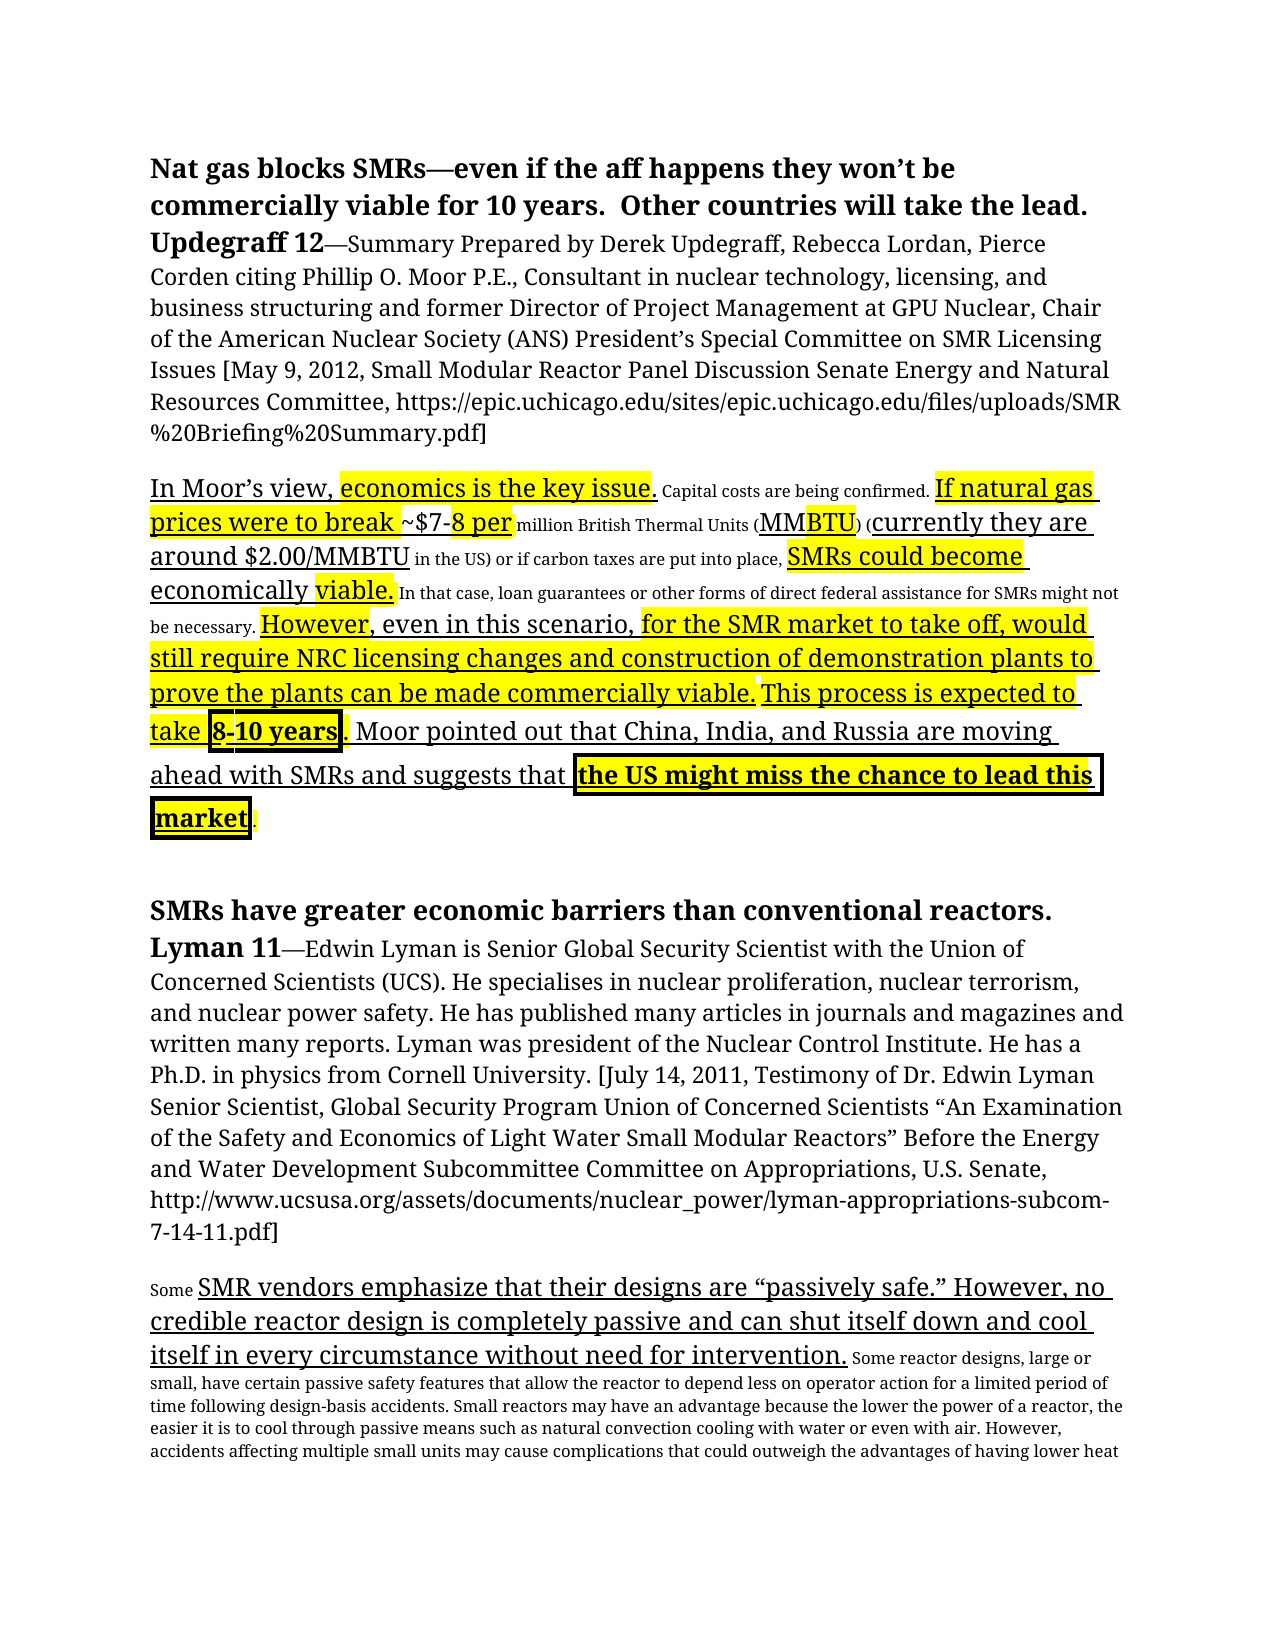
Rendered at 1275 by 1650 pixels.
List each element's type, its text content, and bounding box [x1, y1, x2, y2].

subtitle Nat gas blocks SMRs—even if the aff happens they won’t be commercially viable for 10 years. Other countries will take the lead. [150, 150, 1125, 224]
text Lyman 11—Edwin Lyman is Senior Global Security Scientist with the Union of Concerned Scientists (UCS). He specialises in nuclear proliferation, nuclear terrorism, and nuclear power safety. He has published many articles in journals and magazines and written many reports. Lyman was president of the Nuclear Control Institute. He has a Ph.D. in physics from Cornell University. [July 14, 2011, Testimony of Dr. Edwin Lyman Senior Scientist, Global Security Program Union of Concerned Scientists “An Examination of the Safety and Economics of Light Water Small Modular Reactors” Before the Energy and Water Development Subcommittee Committee on Appropriations, U.S. Senate, http://www.ucsusa.org/assets/documents/nuclear_power/lyman-appropriations-subcom-7-14-11.pdf] [150, 928, 1125, 1247]
text In Moor’s view, economics is the key issue. Capital costs are being confirmed. If natural gas prices were to break ~$7‐8 per million British Thermal Units (MMBTU) (currently they are around $2.00/MMBTU in the US) or if carbon taxes are put into place, SMRs could become economically viable. In that case, loan guarantees or other forms of direct federal assistance for SMRs might not be necessary. However, even in this scenario, for the SMR market to take off, would still require NRC licensing changes and construction of demonstration plants to prove the plants can be made commercially viable. This process is expected to take 8‐10 years. Moor pointed out that China, India, and Russia are moving ahead with SMRs and suggests that the US might miss the chance to lead this market. [150, 471, 1125, 839]
subtitle SMRs have greater economic barriers than conventional reactors. [150, 892, 1125, 928]
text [150, 1269, 1125, 1462]
text Updegraff 12—Summary Prepared by Derek Updegraff, Rebecca Lordan, Pierce Corden citing Phillip O. Moor P.E., Consultant in nuclear technology, licensing, and business structuring and former Director of Project Management at GPU Nuclear, Chair of the American Nuclear Society (ANS) President’s Special Committee on SMR Licensing Issues [May 9, 2012, Small Modular Reactor Panel Discussion Senate Energy and Natural Resources Committee, https://epic.uchicago.edu/sites/epic.uchicago.edu/files/uploads/SMR%20Briefing%20Summary.pdf] [150, 224, 1125, 448]
